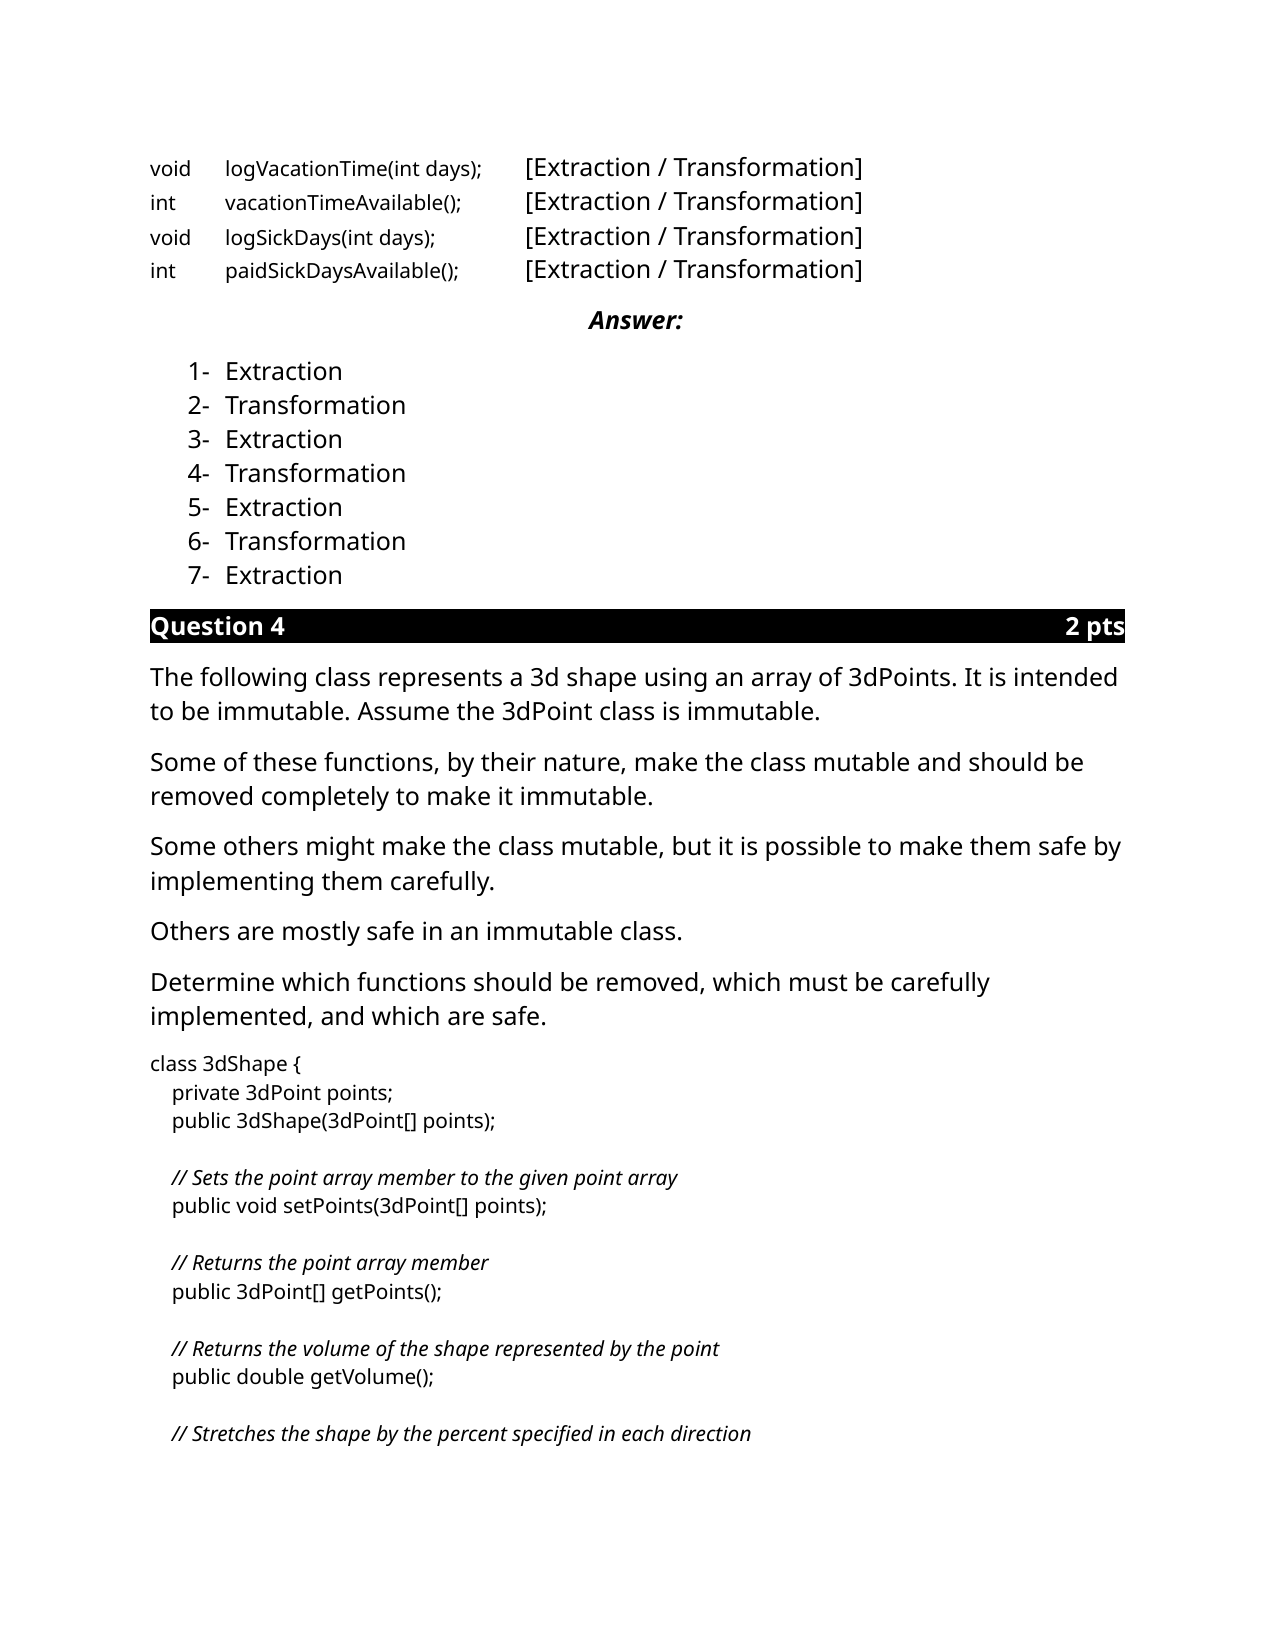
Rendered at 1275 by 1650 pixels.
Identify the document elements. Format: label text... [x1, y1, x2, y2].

text int paidSickDaysAvailable(); [Extraction / Transformation] [150, 252, 1125, 286]
text Answer: [150, 303, 1125, 337]
text void logSickDays(int days); [Extraction / Transformation] [150, 218, 1125, 252]
text Some of these functions, by their nature, make the class mutable and should be removed completely to make it immutable. [150, 744, 1125, 812]
list Extraction [187, 490, 1125, 524]
list Transformation [187, 456, 1125, 490]
list Transformation [187, 388, 1125, 422]
text The following class represents a 3d shape using an array of 3dPoints. It is intended to be immutable. Assume the 3dPoint class is immutable. [150, 659, 1125, 728]
text Others are mostly safe in an immutable class. [150, 914, 1125, 948]
text Some others might make the class mutable, but it is possible to make them safe by implementing them carefully. [150, 829, 1125, 897]
text Determine which functions should be removed, which must be carefully implemented, and which are safe. [150, 964, 1125, 1033]
list Transformation [187, 524, 1125, 558]
list Extraction [187, 354, 1125, 388]
list Extraction [187, 558, 1125, 592]
text int vacationTimeAvailable(); [Extraction / Transformation] [150, 184, 1125, 218]
text void logVacationTime(int days); [Extraction / Transformation] [150, 150, 1125, 184]
list Extraction [187, 422, 1125, 456]
